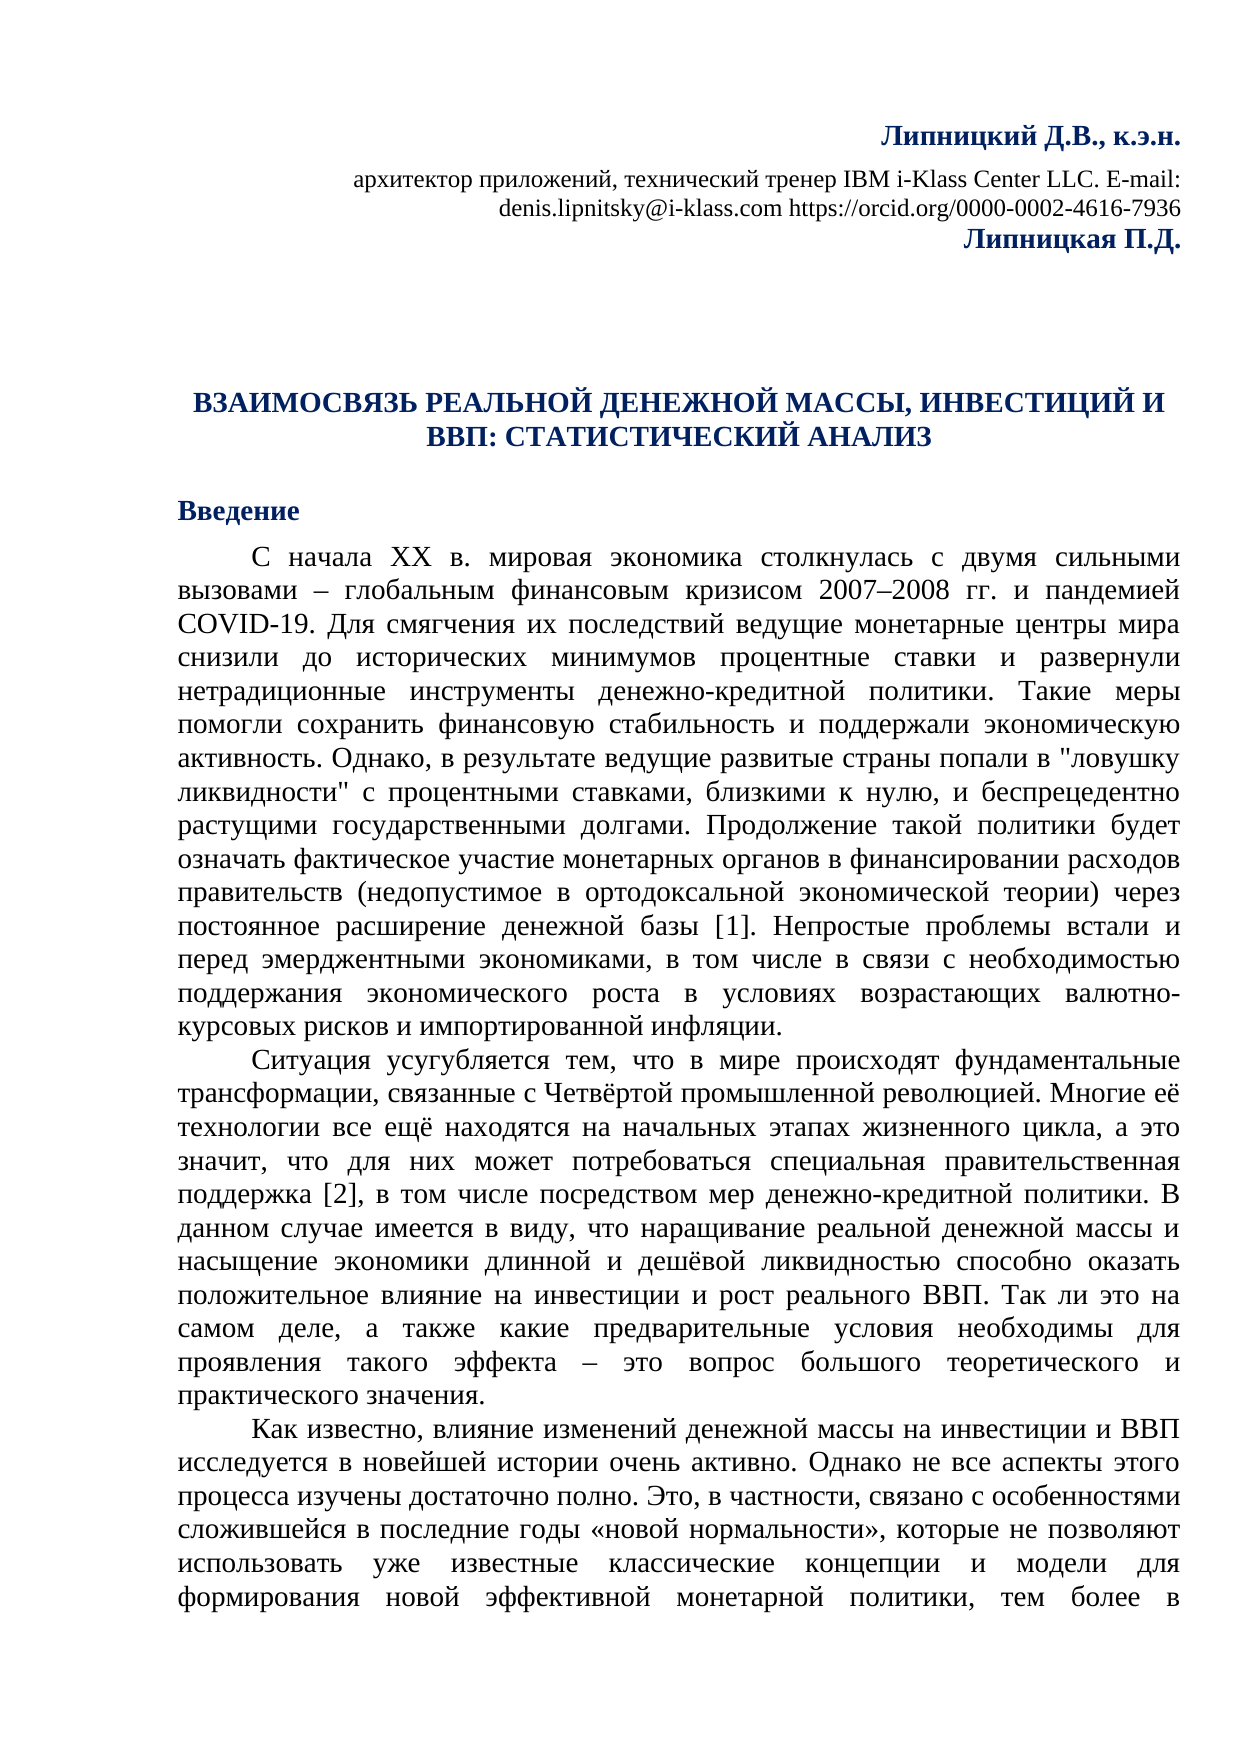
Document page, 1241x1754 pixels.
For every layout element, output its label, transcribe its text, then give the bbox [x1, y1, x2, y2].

subtitle Введение [177, 493, 1181, 526]
subtitle ВЗАИМОСВЯЗЬ РЕАЛЬНОЙ ДЕНЕЖНОЙ МАССЫ, ИНВЕСТИЦИЙ И ВВП: СТАТИСТИЧЕСКИЙ АНАЛИЗ [177, 385, 1181, 452]
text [177, 1411, 1181, 1612]
subtitle Липницкая П.Д. [177, 222, 1181, 255]
text Ситуация усугубляется тем, что в мире происходят фундаментальные трансформации, связанные с Четвёртой промышленной революцией. Многие её технологии все ещё находятся на начальных этапах жизненного цикла, а это значит, что для них может потребоваться специальная правительственная поддержка [2], в том числе посредством мер денежно-кредитной политики. В данном случае имеется в виду, что наращивание реальной денежной массы и насыщение экономики длинной и дешёвой ликвидностью способно оказать положительное влияние на инвестиции и рост реального ВВП. Так ли это на самом деле, а также какие предварительные условия необходимы для проявления такого эффекта – это вопрос большого теоретического и практического значения. [177, 1042, 1181, 1411]
text С начала ХХ в. мировая экономика столкнулась с двумя сильными вызовами – глобальным финансовым кризисом 2007–2008 гг. и пандемией COVID-19. Для смягчения их последствий ведущие монетарные центры мира снизили до исторических минимумов процентные ставки и развернули нетрадиционные инструменты денежно-кредитной политики. Такие меры помогли сохранить финансовую стабильность и поддержали экономическую активность. Однако, в результате ведущие развитые страны попали в "ловушку ликвидности" с процентными ставками, близкими к нулю, и беспрецедентно растущими государственными долгами. Продолжение такой политики будет означать фактическое участие монетарных органов в финансировании расходов правительств (недопустимое в ортодоксальной экономической теории) через постоянное расширение денежной базы [1]. Непростые проблемы встали и перед эмерджентными экономиками, в том числе в связи с необходимостью поддержания экономического роста в условиях возрастающих валютно-курсовых рисков и импортированной инфляции. [177, 539, 1181, 1042]
subtitle Липницкий Д.В., к.э.н. [177, 118, 1181, 152]
text архитектор приложений, технический тренер IBM i-Klass Center LLC. Е-mail: denis.lipnitsky@i-klass.com https://orcid.org/0000-0002-4616-7936 [177, 164, 1181, 222]
